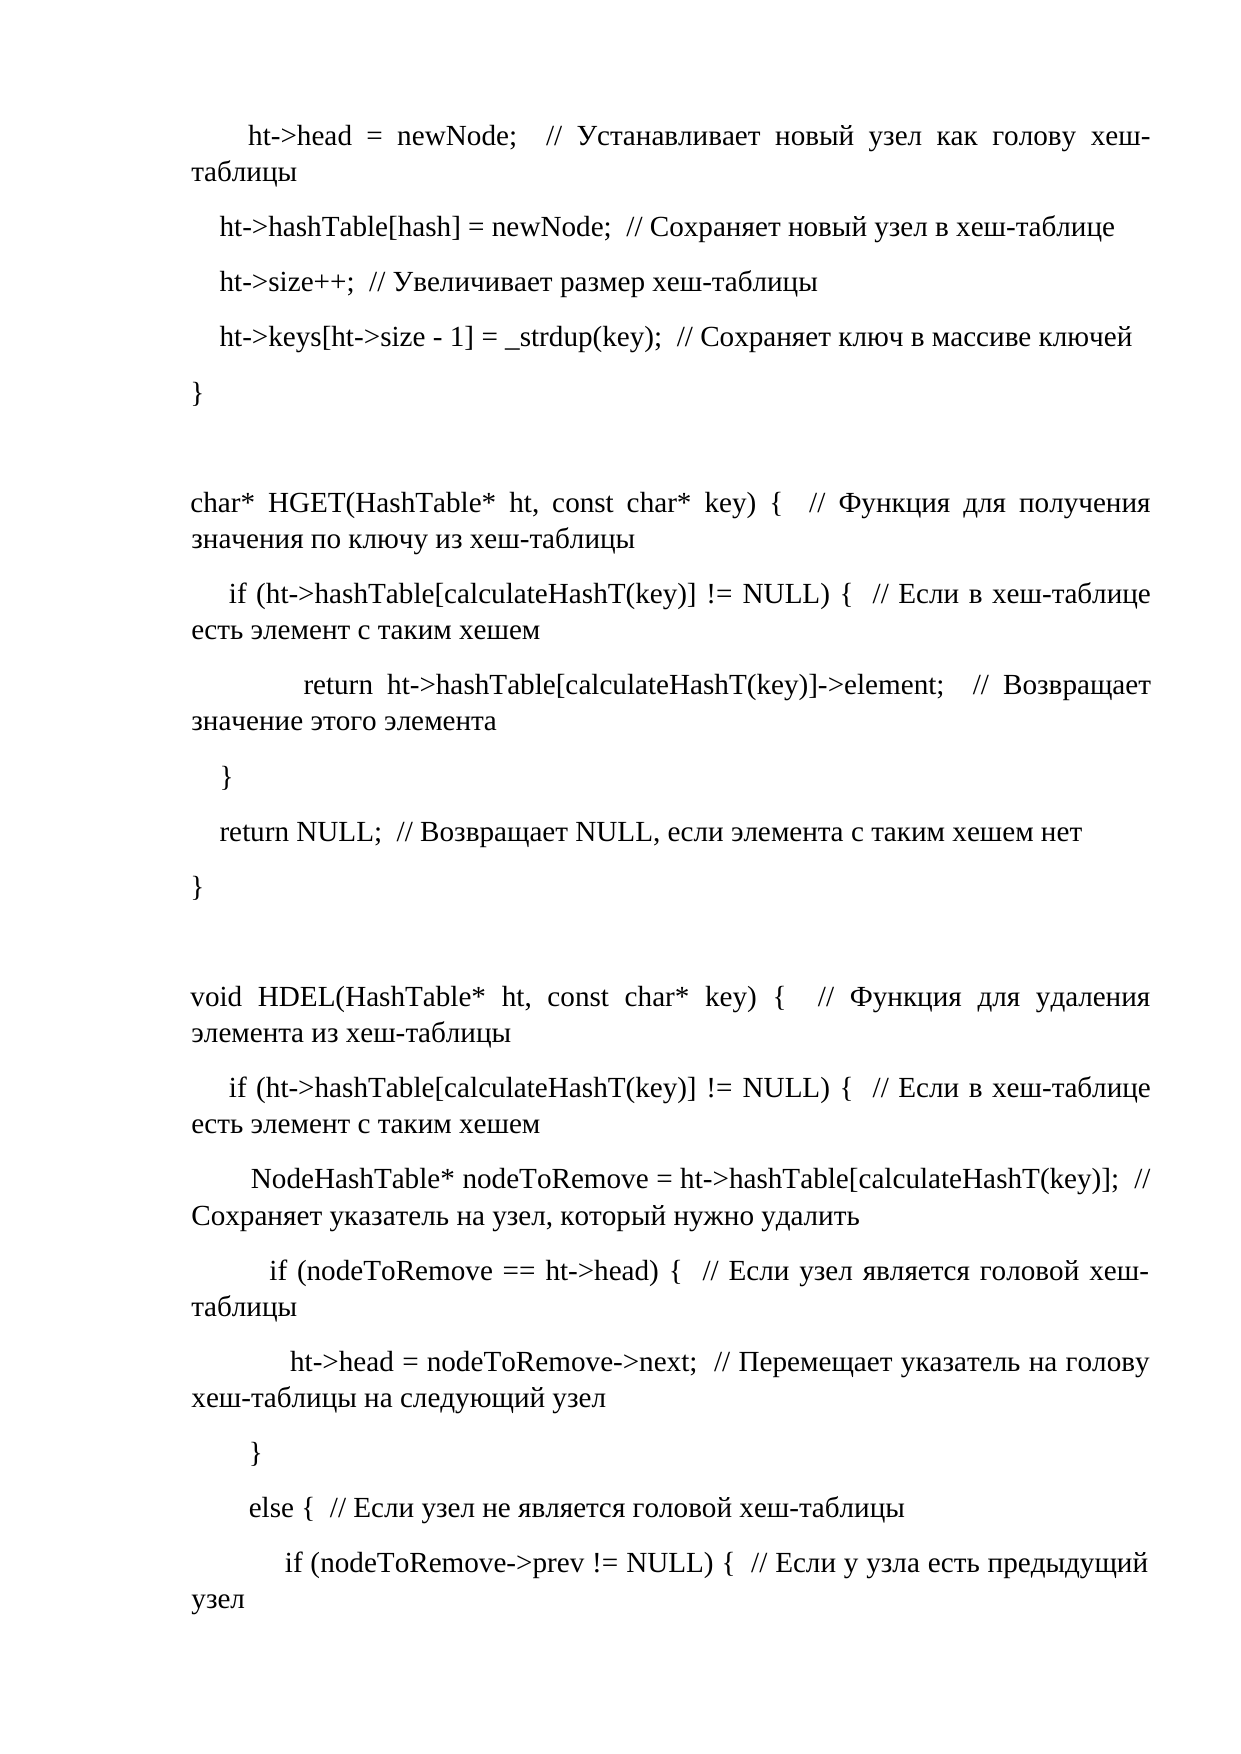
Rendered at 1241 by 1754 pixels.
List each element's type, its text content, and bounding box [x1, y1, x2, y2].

text if (nodeToRemove == ht->head) { // Если узел является головой хеш-таблицы [190, 1253, 1152, 1322]
text if (ht->hashTable[calculateHashT(key)] != NULL) { // Если в хеш-таблице есть элемент с таким хешем [190, 576, 1152, 646]
text return ht->hashTable[calculateHashT(key)]->element; // Возвращает значение этого элемента [190, 667, 1152, 737]
text ht->size++; // Увеличивает размер хеш-таблицы [190, 264, 1152, 298]
text else { // Если узел не является головой хеш-таблицы [190, 1490, 1152, 1524]
text } [190, 375, 1152, 408]
text } [190, 1435, 1152, 1469]
text ht->head = newNode; // Устанавливает новый узел как голову хеш-таблицы [190, 118, 1152, 188]
text char* HGET(HashTable* ht, const char* key) { // Функция для получения значения по ключу из хеш-таблицы [190, 485, 1152, 554]
text return NULL; // Возвращает NULL, если элемента с таким хешем нет [190, 814, 1152, 847]
text if (nodeToRemove->prev != NULL) { // Если у узла есть предыдущий узел [190, 1546, 1152, 1615]
text if (ht->hashTable[calculateHashT(key)] != NULL) { // Если в хеш-таблице есть элемент с таким хешем [190, 1070, 1152, 1140]
text ht->head = nodeToRemove->next; // Перемещает указатель на голову хеш-таблицы на следующий узел [190, 1344, 1152, 1414]
text NodeHashTable* nodeToRemove = ht->hashTable[calculateHashT(key)]; // Сохраняет указатель на узел, который нужно удалить [190, 1162, 1152, 1231]
text ht->keys[ht->size - 1] = _strdup(key); // Сохраняет ключ в массиве ключей [190, 319, 1152, 353]
text ht->hashTable[hash] = newNode; // Сохраняет новый узел в хеш-таблице [190, 209, 1152, 243]
text void HDEL(HashTable* ht, const char* key) { // Функция для удаления элемента из хеш-таблицы [190, 979, 1152, 1049]
text } [190, 869, 1152, 902]
text } [190, 759, 1152, 792]
